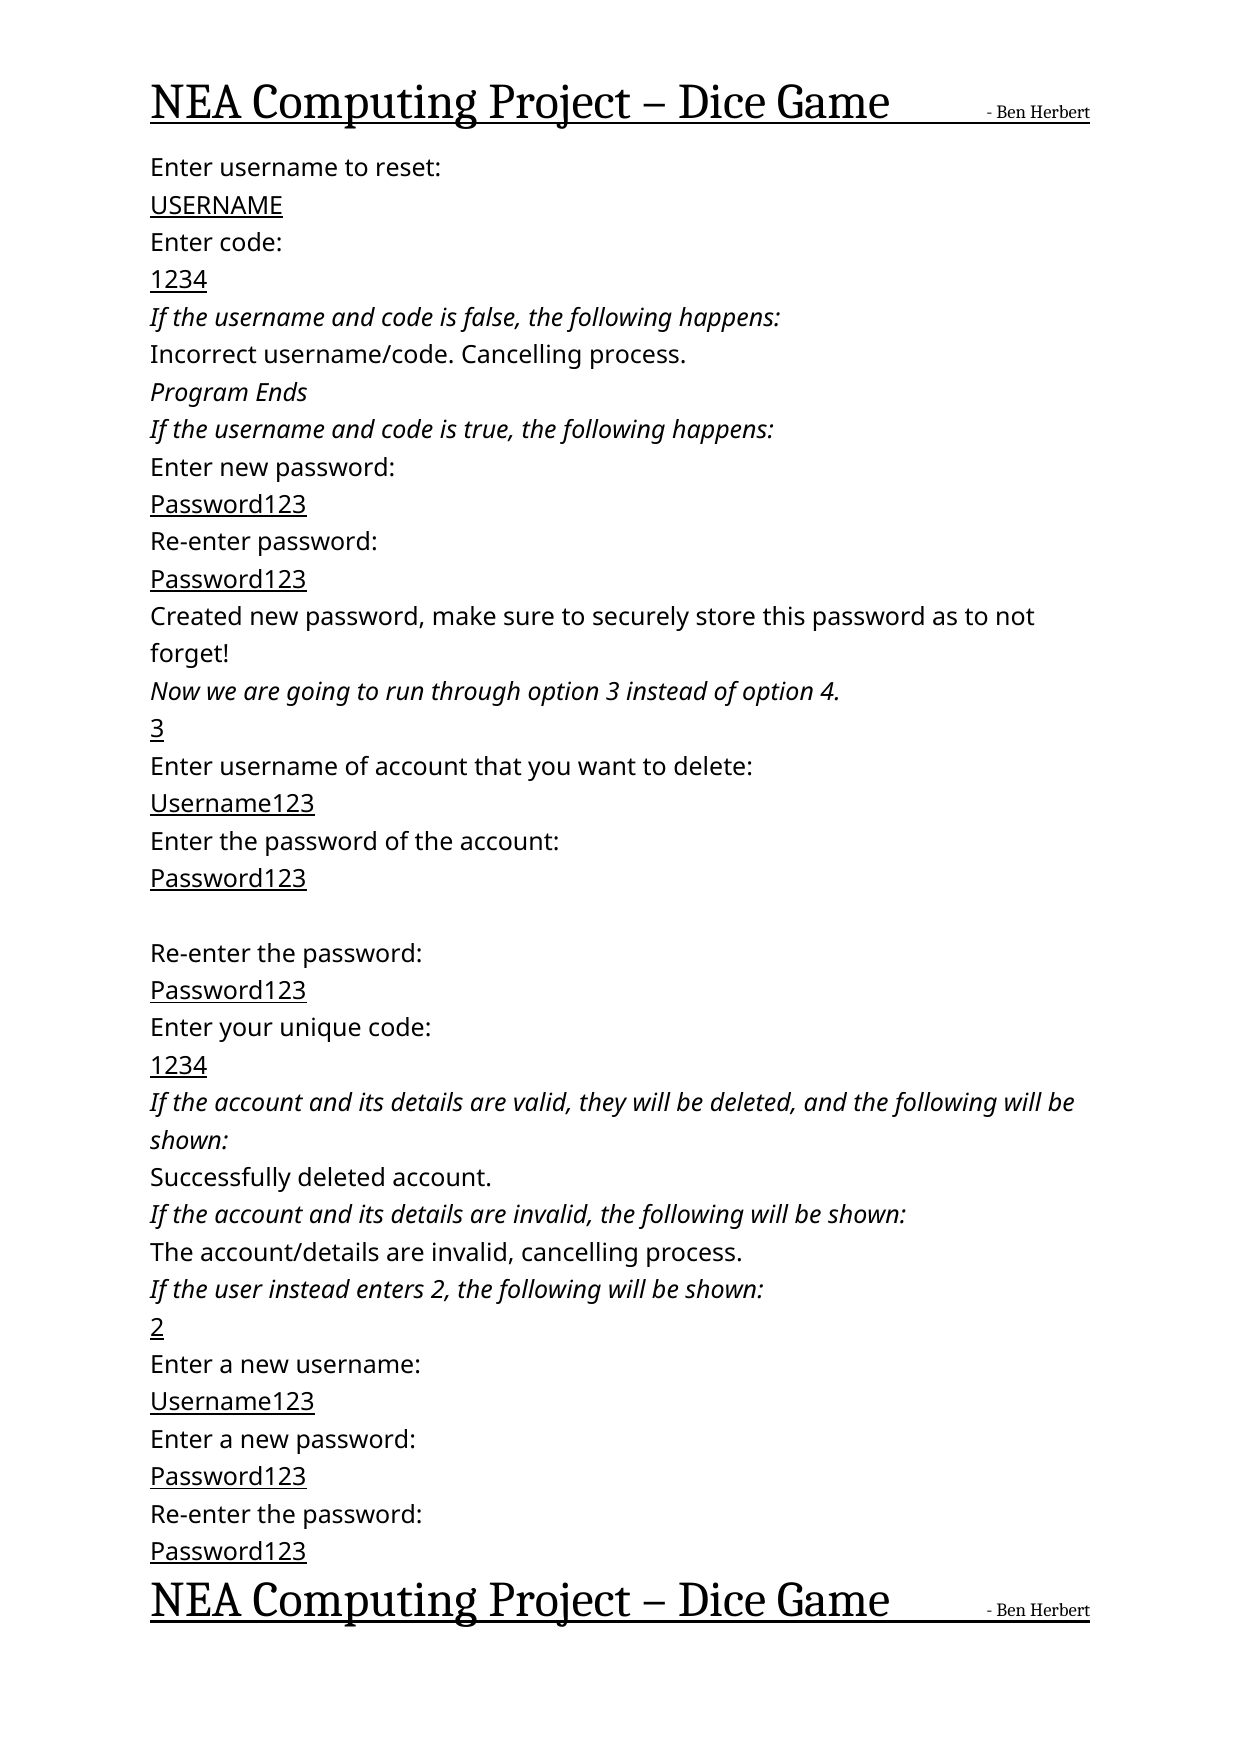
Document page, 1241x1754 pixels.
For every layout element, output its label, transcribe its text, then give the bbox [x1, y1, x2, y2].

text Enter a new password: [150, 1421, 1090, 1456]
text Username123 [150, 786, 1090, 820]
text 3 [150, 711, 1090, 745]
text 1234 [150, 262, 1090, 296]
text Program Ends [150, 374, 1090, 408]
text If the account and its details are valid, they will be deleted, and the following will be shown: [150, 1085, 1090, 1156]
text Password123 [150, 1534, 1090, 1568]
text Password123 [150, 487, 1090, 521]
text Enter code: [150, 225, 1090, 259]
text If the account and its details are invalid, the following will be shown: [150, 1197, 1090, 1231]
text 1234 [150, 1047, 1090, 1082]
text Enter a new username: [150, 1347, 1090, 1381]
text Enter new password: [150, 449, 1090, 483]
text Enter username to reset: [150, 150, 1090, 184]
text Re-enter password: [150, 524, 1090, 558]
text Password123 [150, 861, 1090, 894]
text Enter username of account that you want to delete: [150, 748, 1090, 782]
text Enter the password of the account: [150, 823, 1090, 857]
text Created new password, make sure to securely store this password as to not forget! [150, 599, 1090, 670]
text The account/details are invalid, cancelling process. [150, 1234, 1090, 1268]
text Password123 [150, 561, 1090, 595]
text Enter your unique code: [150, 1010, 1090, 1044]
text If the username and code is false, the following happens: [150, 299, 1090, 334]
text If the username and code is true, the following happens: [150, 412, 1090, 446]
text USERNAME [150, 187, 1090, 221]
text Password123 [150, 1459, 1090, 1493]
text If the user instead enters 2, the following will be shown: [150, 1272, 1090, 1306]
text Incorrect username/code. Cancelling process. [150, 337, 1090, 371]
text Username123 [150, 1384, 1090, 1418]
text Re-enter the password: [150, 1496, 1090, 1530]
text Successfully deleted account. [150, 1160, 1090, 1194]
text Now we are going to run through option 3 instead of option 4. [150, 673, 1090, 708]
text 2 [150, 1309, 1090, 1343]
text Password123 [150, 973, 1090, 1007]
text Re-enter the password: [150, 935, 1090, 969]
